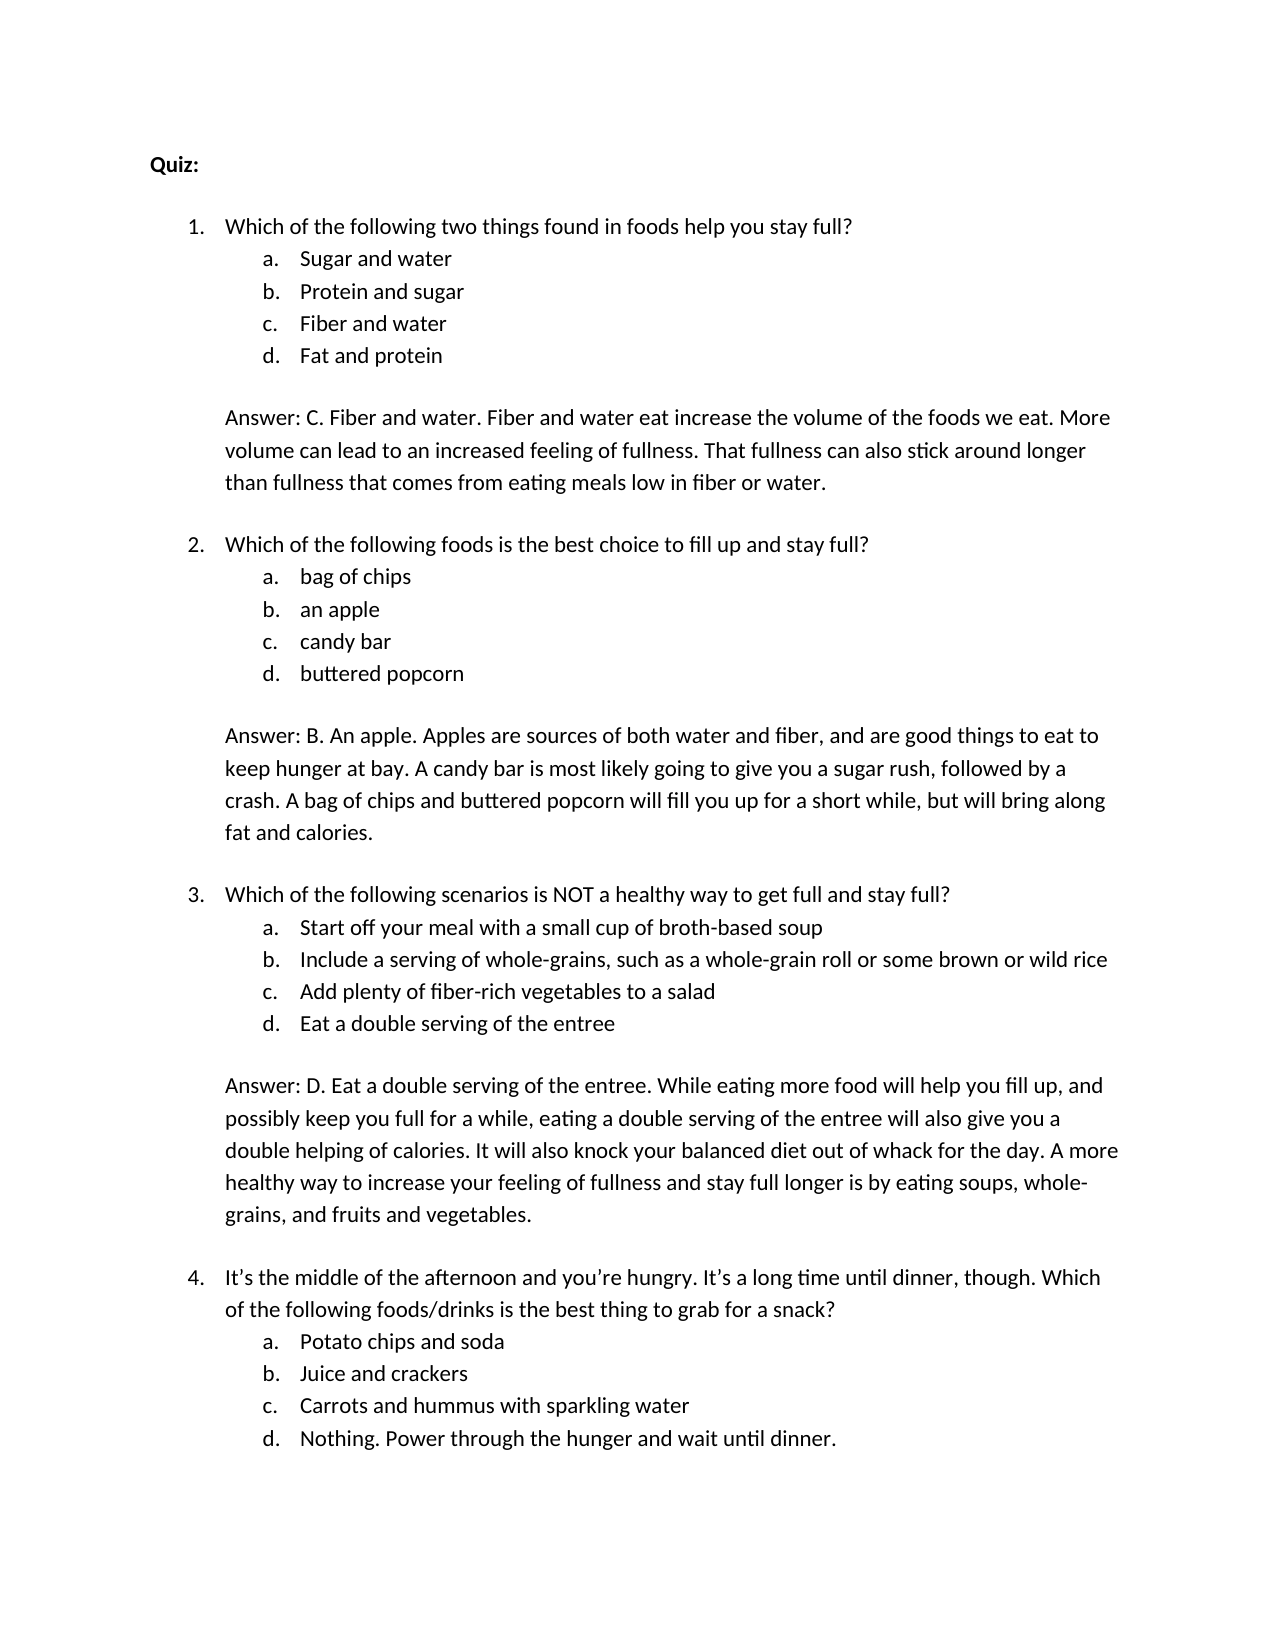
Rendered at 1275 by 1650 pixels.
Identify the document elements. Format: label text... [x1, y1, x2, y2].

text Quiz: [150, 150, 1125, 178]
list Fiber and water [262, 309, 1125, 337]
list Sugar and water [262, 244, 1125, 273]
list It’s the middle of the afternoon and you’re hungry. It’s a long time until dinner, though. Which of the following foods/drinks is the best thing to grab for a snack? [187, 1263, 1125, 1323]
list Nothing. Power through the hunger and wait until dinner. [262, 1424, 1125, 1452]
list Fat and protein [262, 341, 1125, 369]
list Eat a double serving of the entree [262, 1009, 1125, 1037]
list Which of the following foods is the best choice to fill up and stay full? [187, 530, 1125, 558]
list Which of the following two things found in foods help you stay full? [187, 212, 1125, 240]
list Add plenty of fiber-rich vegetables to a salad [262, 977, 1125, 1005]
list an apple [262, 595, 1125, 623]
list Start off your meal with a small cup of broth-based soup [262, 913, 1125, 941]
list Carrots and hummus with sparkling water [262, 1391, 1125, 1419]
list buttered popcorn [262, 659, 1125, 687]
list Include a serving of whole-grains, such as a whole-grain roll or some brown or wild rice [262, 945, 1125, 973]
text Answer: C. Fiber and water. Fiber and water eat increase the volume of the foods we eat. More volume can lead to an increased feeling of fullness. That fullness can also stick around longer than fullness that comes from eating meals low in fiber or water. [225, 403, 1125, 496]
list candy bar [262, 627, 1125, 655]
list Which of the following scenarios is NOT a healthy way to get full and stay full? [187, 880, 1125, 908]
list Protein and sugar [262, 277, 1125, 305]
text Answer: B. An apple. Apples are sources of both water and fiber, and are good things to eat to keep hunger at bay. A candy bar is most likely going to give you a sugar rush, followed by a crash. A bag of chips and buttered popcorn will fill you up for a short while, but will bring along fat and calories. [225, 721, 1125, 846]
list Juice and crackers [262, 1359, 1125, 1387]
list Potato chips and soda [262, 1327, 1125, 1355]
list bag of chips [262, 562, 1125, 591]
text Answer: D. Eat a double serving of the entree. While eating more food will help you fill up, and possibly keep you full for a while, eating a double serving of the entree will also give you a double helping of calories. It will also knock your balanced diet out of whack for the day. A more healthy way to increase your feeling of fullness and stay full longer is by eating soups, whole-grains, and fruits and vegetables. [225, 1072, 1125, 1228]
